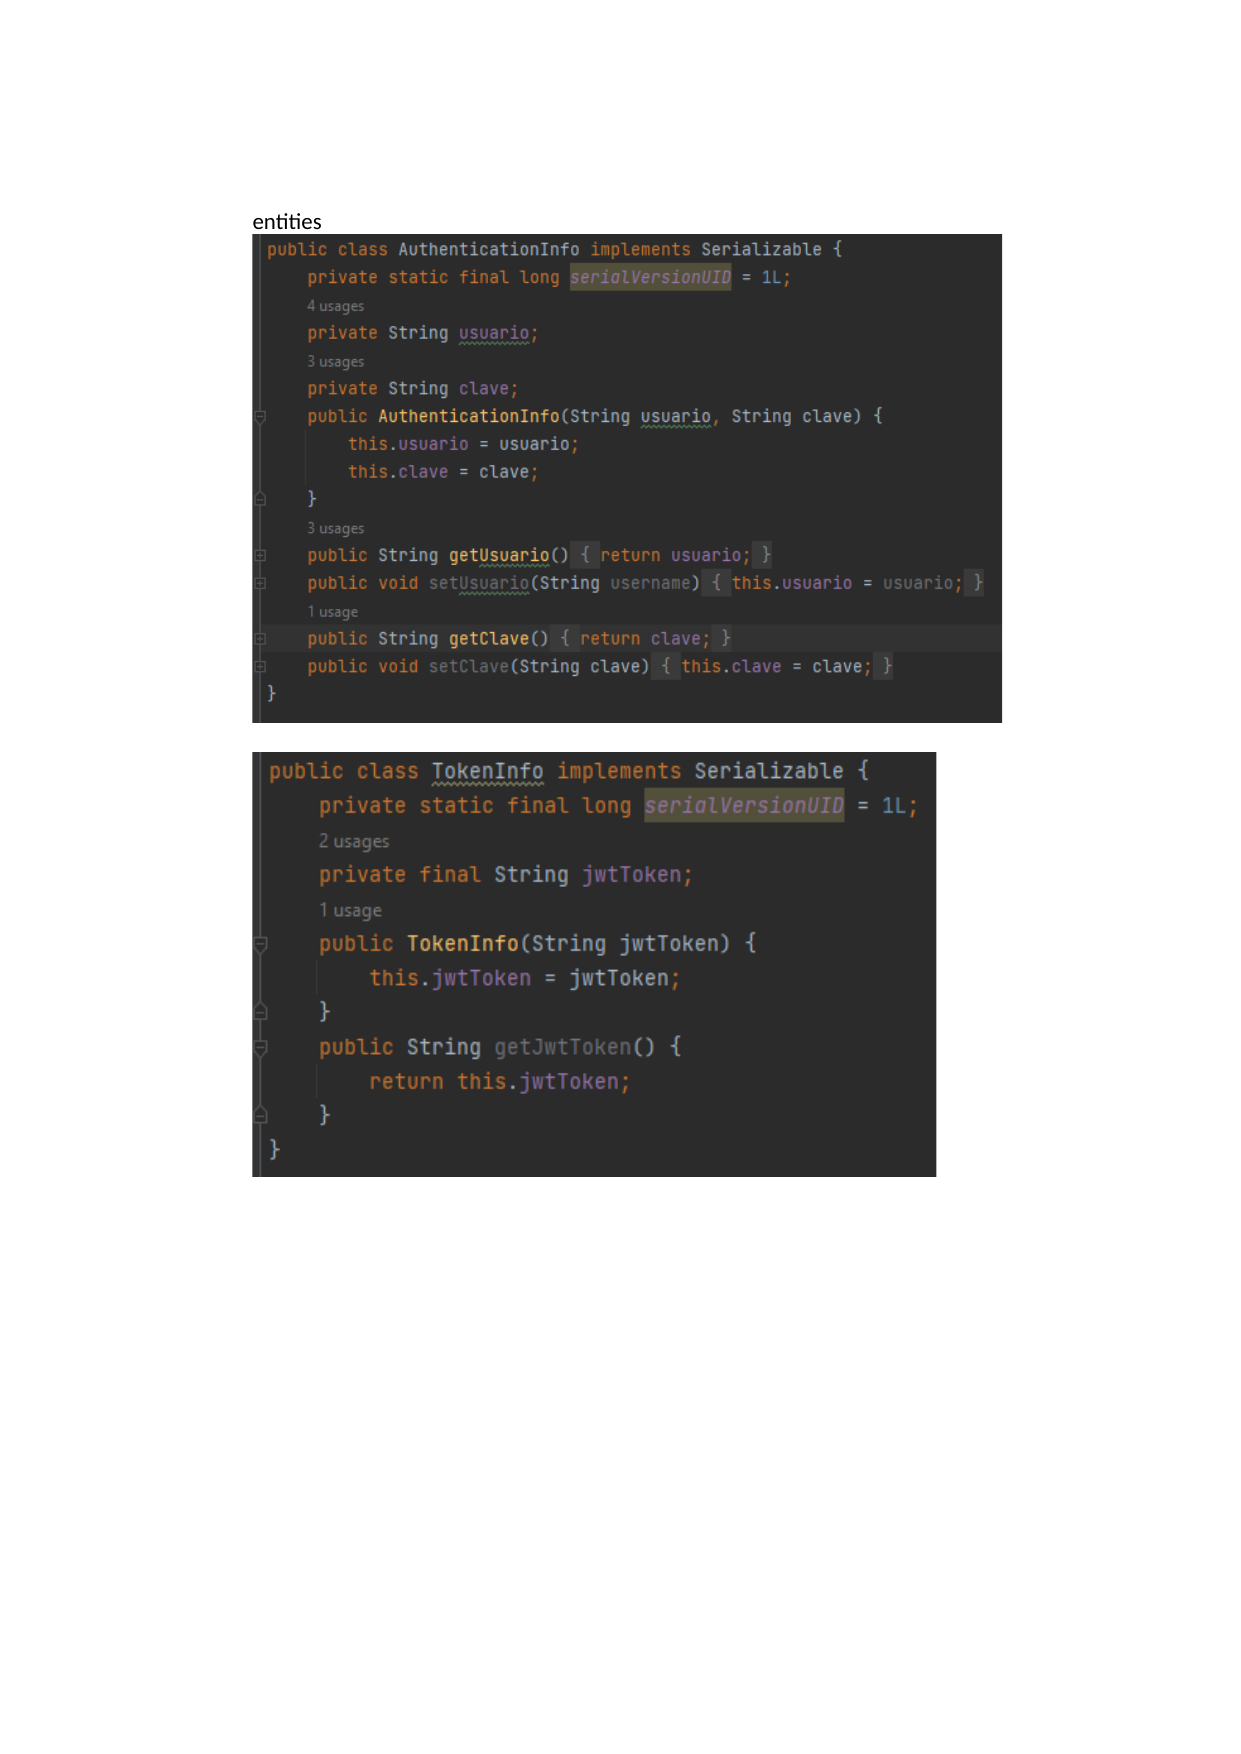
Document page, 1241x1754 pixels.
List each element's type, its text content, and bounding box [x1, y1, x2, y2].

picture [252, 752, 937, 1177]
picture [252, 234, 1003, 723]
text entities [252, 207, 1063, 235]
